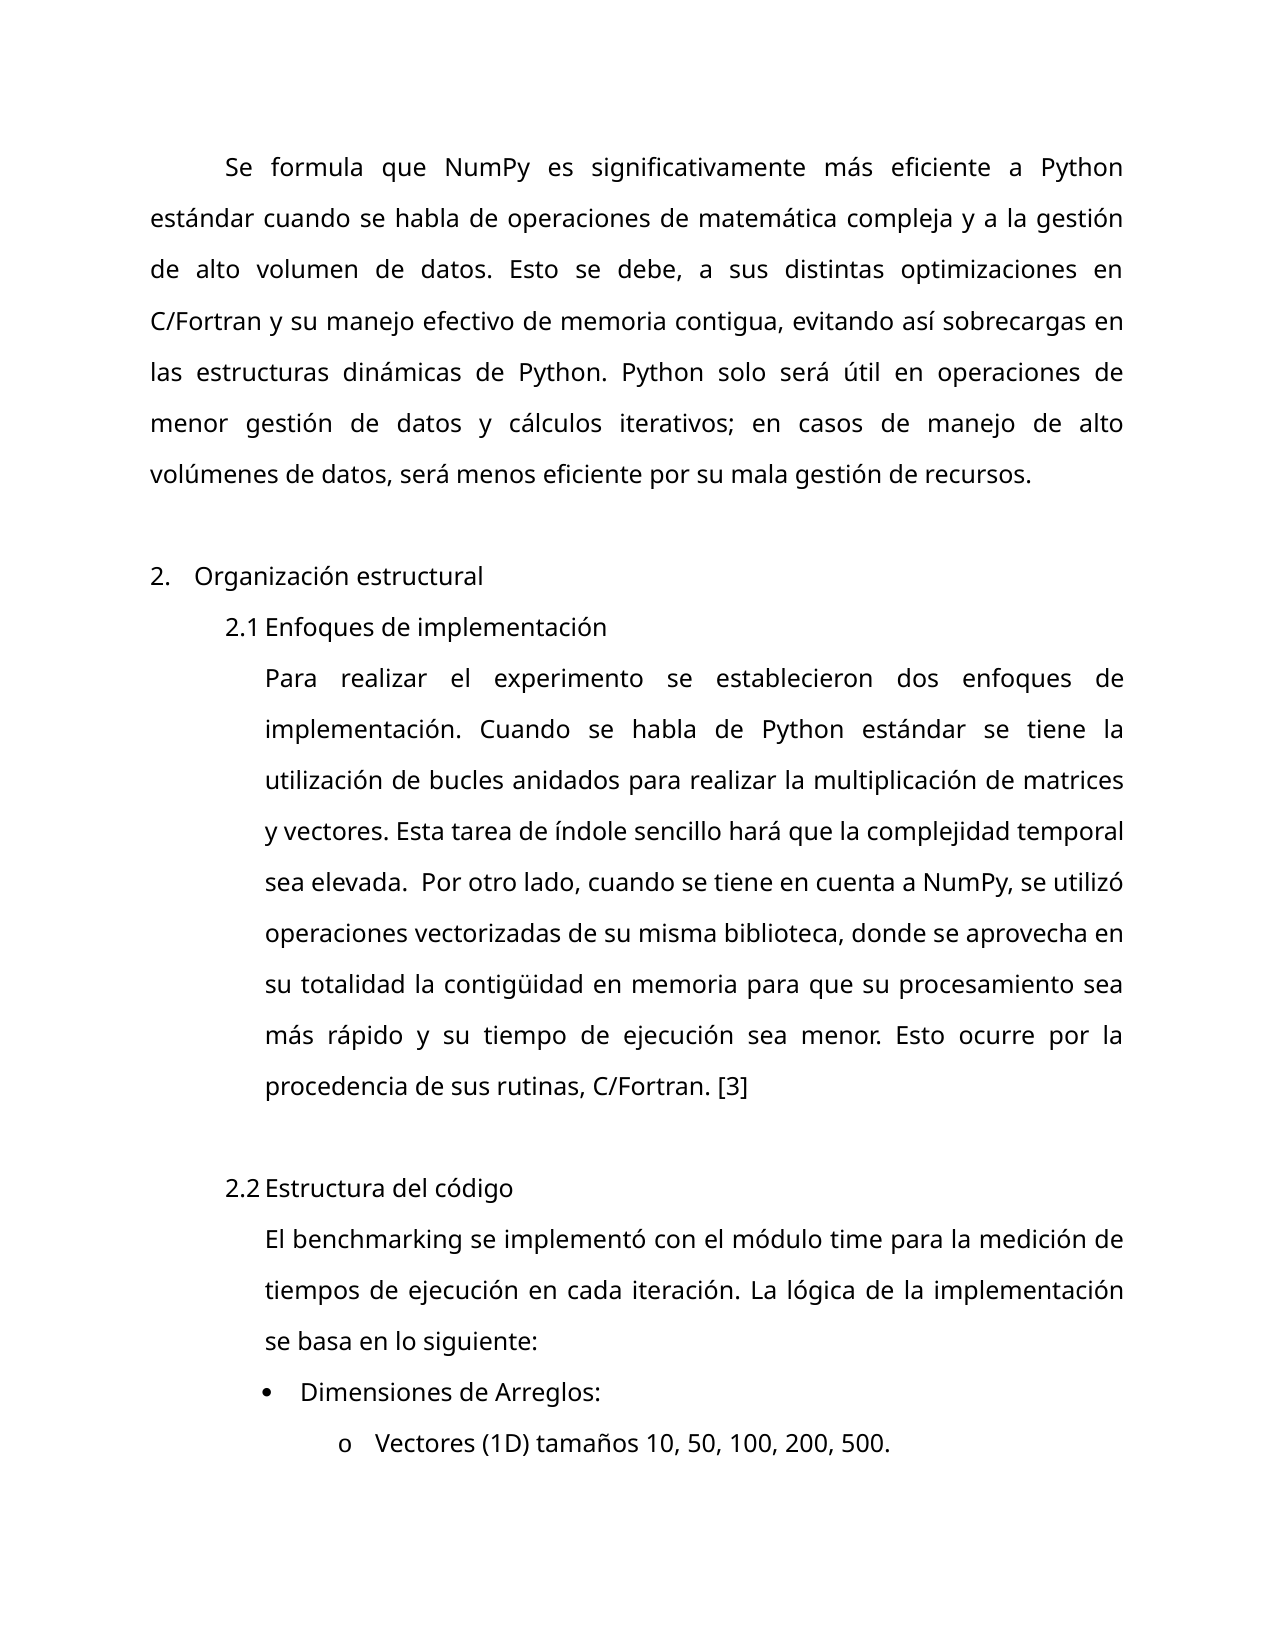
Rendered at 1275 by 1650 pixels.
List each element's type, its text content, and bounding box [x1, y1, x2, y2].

list Dimensiones de Arreglos: [262, 1375, 1125, 1409]
list Organización estructural [150, 558, 1125, 592]
list Estructura del código [225, 1171, 1125, 1205]
text Se formula que NumPy es significativamente más eficiente a Python estándar cuando se habla de operaciones de matemática compleja y a la gestión de alto volumen de datos. Esto se debe, a sus distintas optimizaciones en C/Fortran y su manejo efectivo de memoria contigua, evitando así sobrecargas en las estructuras dinámicas de Python. Python solo será útil en operaciones de menor gestión de datos y cálculos iterativos; en casos de manejo de alto volúmenes de datos, será menos eficiente por su mala gestión de recursos. [150, 150, 1125, 490]
list Enfoques de implementación [225, 609, 1125, 643]
list Vectores (1D) tamaños 10, 50, 100, 200, 500. [337, 1426, 1125, 1460]
list El benchmarking se implementó con el módulo time para la medición de tiempos de ejecución en cada iteración. La lógica de la implementación se basa en lo siguiente: [264, 1222, 1125, 1358]
list Para realizar el experimento se establecieron dos enfoques de implementación. Cuando se habla de Python estándar se tiene la utilización de bucles anidados para realizar la multiplicación de matrices y vectores. Esta tarea de índole sencillo hará que la complejidad temporal sea elevada. Por otro lado, cuando se tiene en cuenta a NumPy, se utilizó operaciones vectorizadas de su misma biblioteca, donde se aprovecha en su totalidad la contigüidad en memoria para que su procesamiento sea más rápido y su tiempo de ejecución sea menor. Esto ocurre por la procedencia de sus rutinas, C/Fortran. [3] [264, 660, 1125, 1103]
